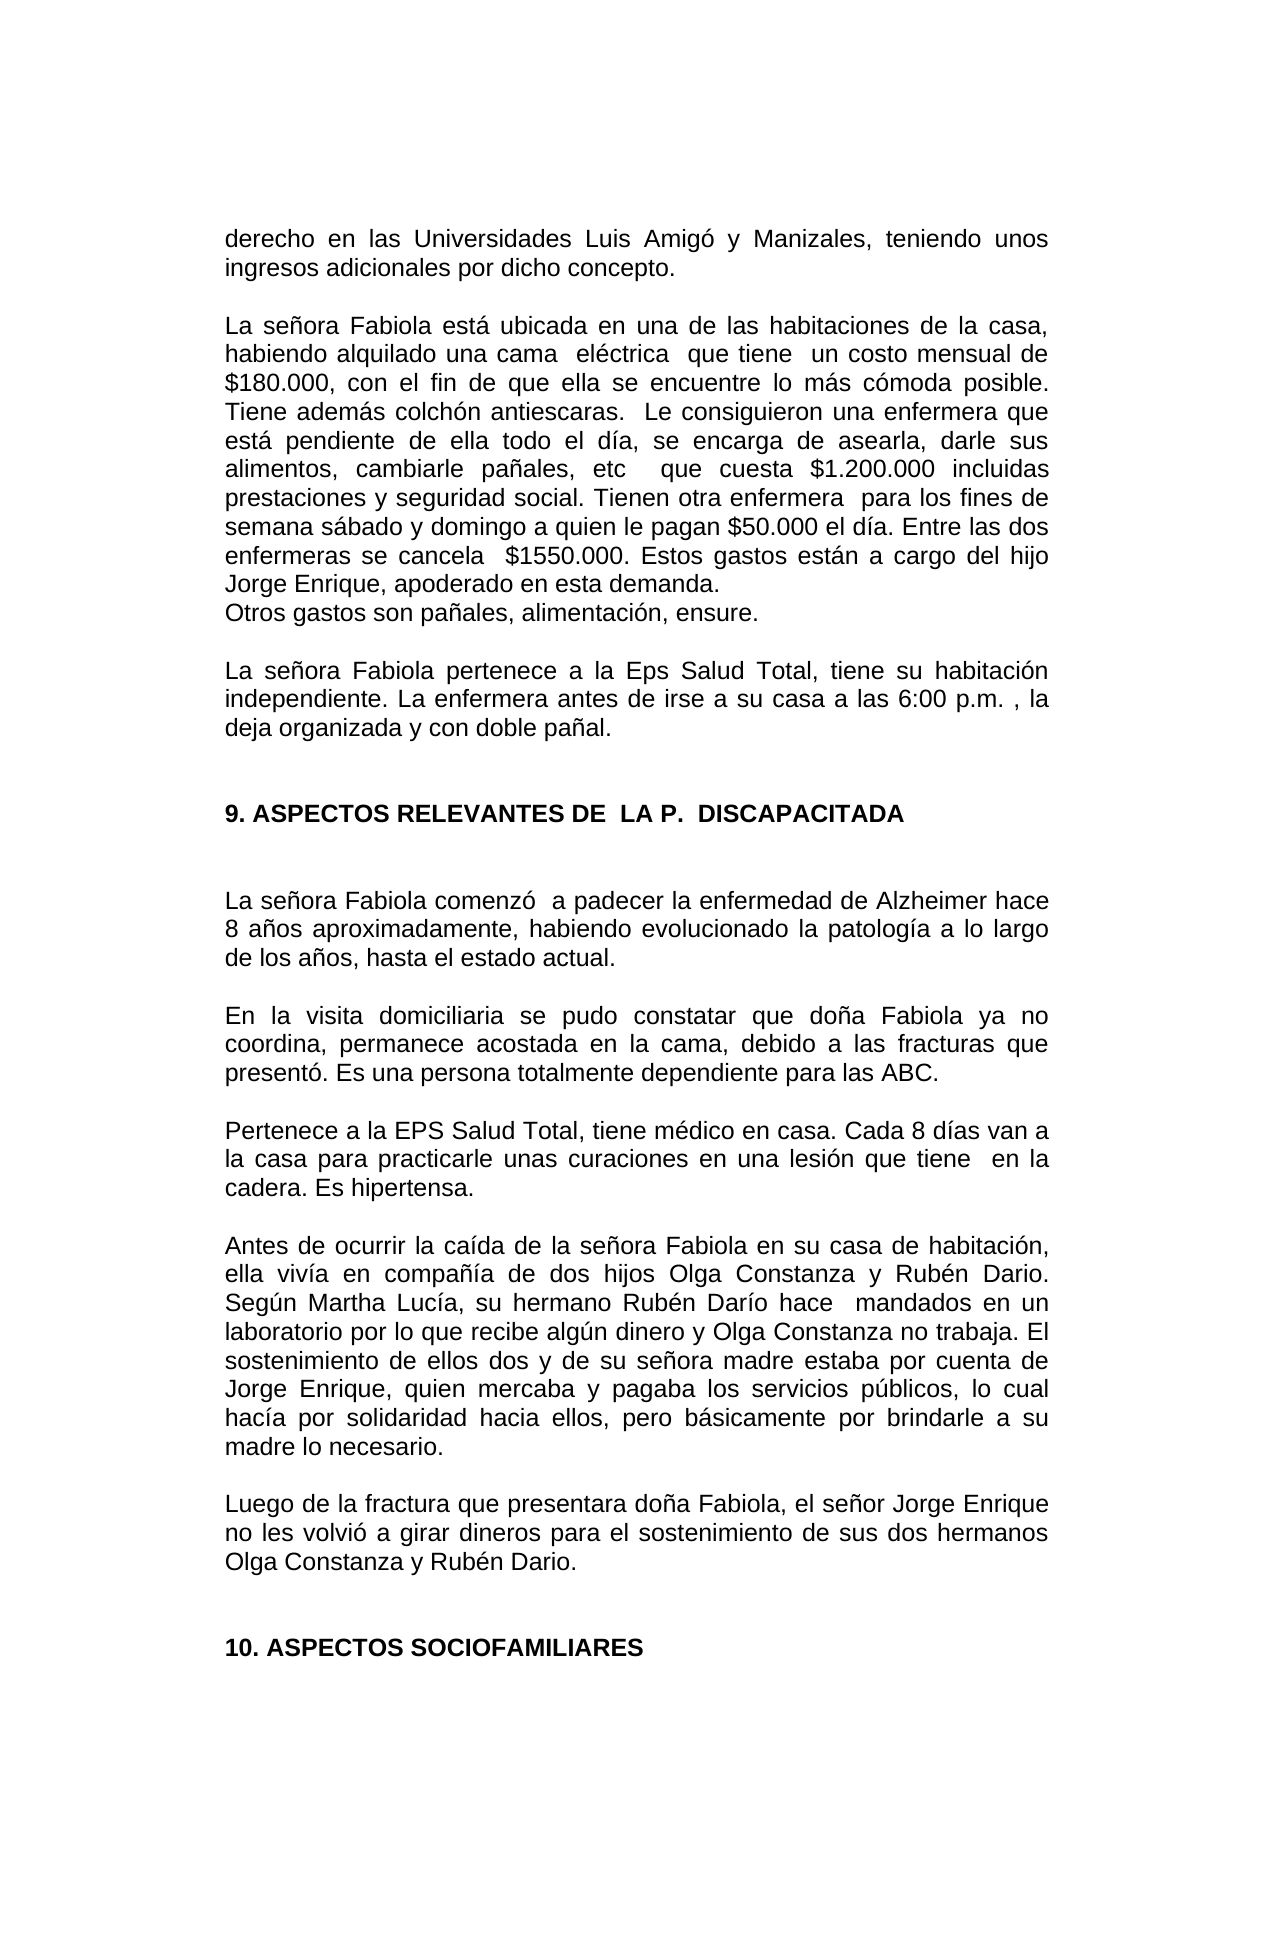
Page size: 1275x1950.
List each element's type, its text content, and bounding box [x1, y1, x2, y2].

text Pertenece a la EPS Salud Total, tiene médico en casa. Cada 8 días van a la casa para practicarle unas curaciones en una lesión que tiene en la cadera. Es hipertensa. [224, 1116, 1051, 1202]
text Antes de ocurrir la caída de la señora Fabiola en su casa de habitación, ella vivía en compañía de dos hijos Olga Constanza y Rubén Dario. Según Martha Lucía, su hermano Rubén Darío hace mandados en un laboratorio por lo que recibe algún dinero y Olga Constanza no trabaja. El sostenimiento de ellos dos y de su señora madre estaba por cuenta de Jorge Enrique, quien mercaba y pagaba los servicios públicos, lo cual hacía por solidaridad hacia ellos, pero básicamente por brindarle a su madre lo necesario. [224, 1231, 1051, 1461]
text La señora Fabiola pertenece a la Eps Salud Total, tiene su habitación independiente. La enfermera antes de irse a su casa a las 6:00 p.m. , la deja organizada y con doble pañal. [224, 656, 1051, 742]
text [224, 224, 1051, 282]
text Luego de la fractura que presentara doña Fabiola, el señor Jorge Enrique no les volvió a girar dineros para el sostenimiento de sus dos hermanos Olga Constanza y Rubén Dario. [224, 1489, 1051, 1576]
text 10. ASPECTOS SOCIOFAMILIARES [224, 1633, 1051, 1662]
text 9. ASPECTOS RELEVANTES DE LA P. DISCAPACITADA [224, 799, 1051, 828]
text En la visita domiciliaria se pudo constatar que doña Fabiola ya no coordina, permanece acostada en la cama, debido a las fracturas que presentó. Es una persona totalmente dependiente para las ABC. [224, 1001, 1051, 1087]
text Otros gastos son pañales, alimentación, ensure. [224, 598, 1051, 627]
text La señora Fabiola está ubicada en una de las habitaciones de la casa, habiendo alquilado una cama eléctrica que tiene un costo mensual de $180.000, con el fin de que ella se encuentre lo más cómoda posible. Tiene además colchón antiescaras. Le consiguieron una enfermera que está pendiente de ella todo el día, se encarga de asearla, darle sus alimentos, cambiarle pañales, etc que cuesta $1.200.000 incluidas prestaciones y seguridad social. Tienen otra enfermera para los fines de semana sábado y domingo a quien le pagan $50.000 el día. Entre las dos enfermeras se cancela $1550.000. Estos gastos están a cargo del hijo Jorge Enrique, apoderado en esta demanda. [224, 311, 1051, 598]
text La señora Fabiola comenzó a padecer la enfermedad de Alzheimer hace 8 años aproximadamente, habiendo evolucionado la patología a lo largo de los años, hasta el estado actual. [224, 886, 1051, 972]
